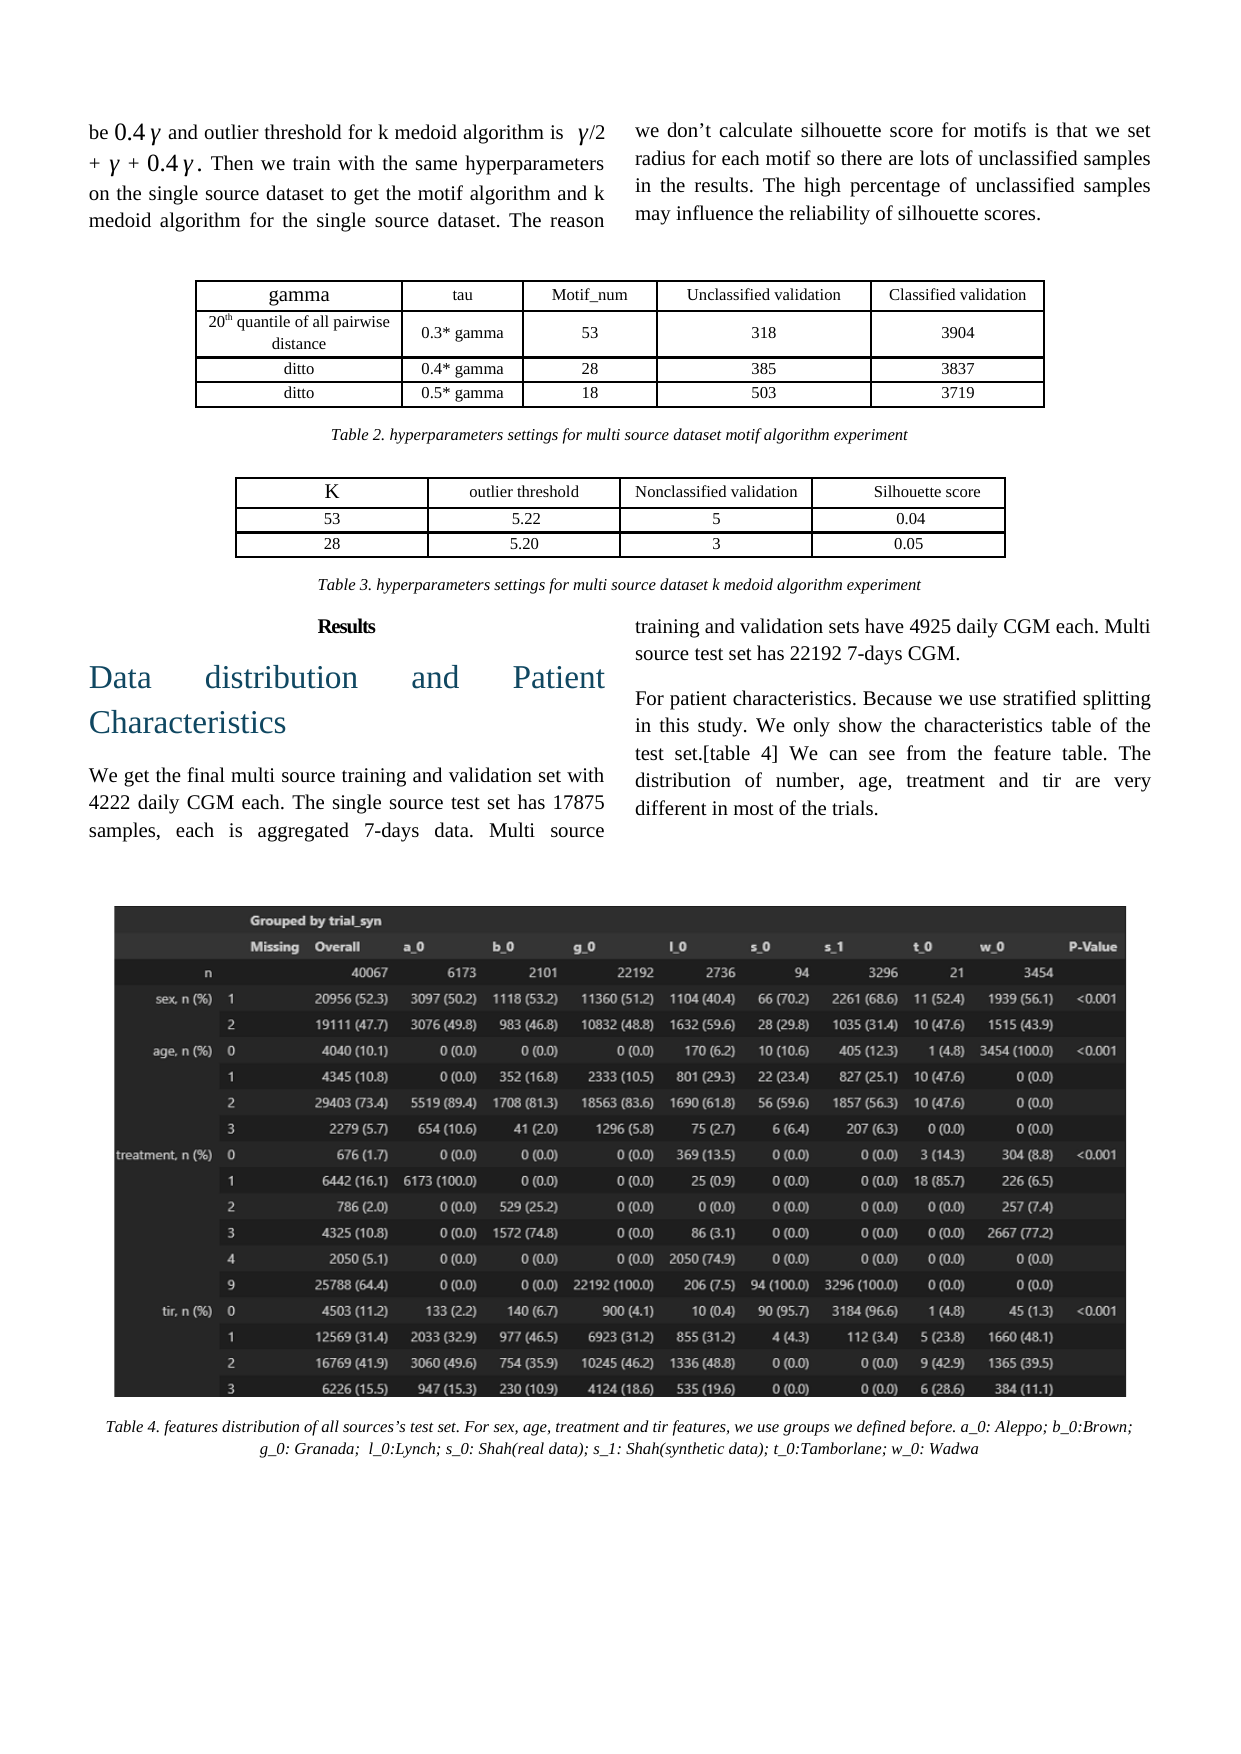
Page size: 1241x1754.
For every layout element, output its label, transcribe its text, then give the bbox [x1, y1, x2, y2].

text Table 4. features distribution of all sources’s test set. For sex, age, treatment and tir features, we use groups we defined before. a_0: Aleppo; b_0:Brown; g_0: Granada; l_0:Lynch; s_0: Shah(real data); s_1: Shah(synthetic data); t_0:Tamborlane; w_0: Wadwa [89, 1417, 1152, 1458]
text We get the final multi source training and validation set with 4222 daily CGM each. The single source test set has 17875 samples, each is aggregated 7-days data. Multi source training and validation sets have 4925 daily CGM each. Multi source test set has 22192 7-days CGM. [89, 763, 605, 842]
text Table 3. hyperparameters settings for multi source dataset k medoid algorithm experiment [89, 575, 1152, 594]
text Table 2. hyperparameters settings for multi source dataset motif algorithm experiment [89, 425, 1152, 444]
text For patient characteristics. Because we use stratified splitting in this study. We only show the characteristics table of the test set.[table 4] We can see from the feature table. The distribution of number, age, treatment and tir are very different in most of the trials. [635, 685, 1152, 820]
picture [114, 906, 1127, 1397]
title Results [89, 613, 605, 638]
subtitle Data distribution and Patient Characteristics [89, 658, 605, 740]
text We get the final multi source training and validation set with 4222 daily CGM each. The single source test set has 17875 samples, each is aggregated 7-days data. Multi source training and validation sets have 4925 daily CGM each. Multi source test set has 22192 7-days CGM. [635, 613, 1152, 665]
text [635, 118, 1152, 225]
